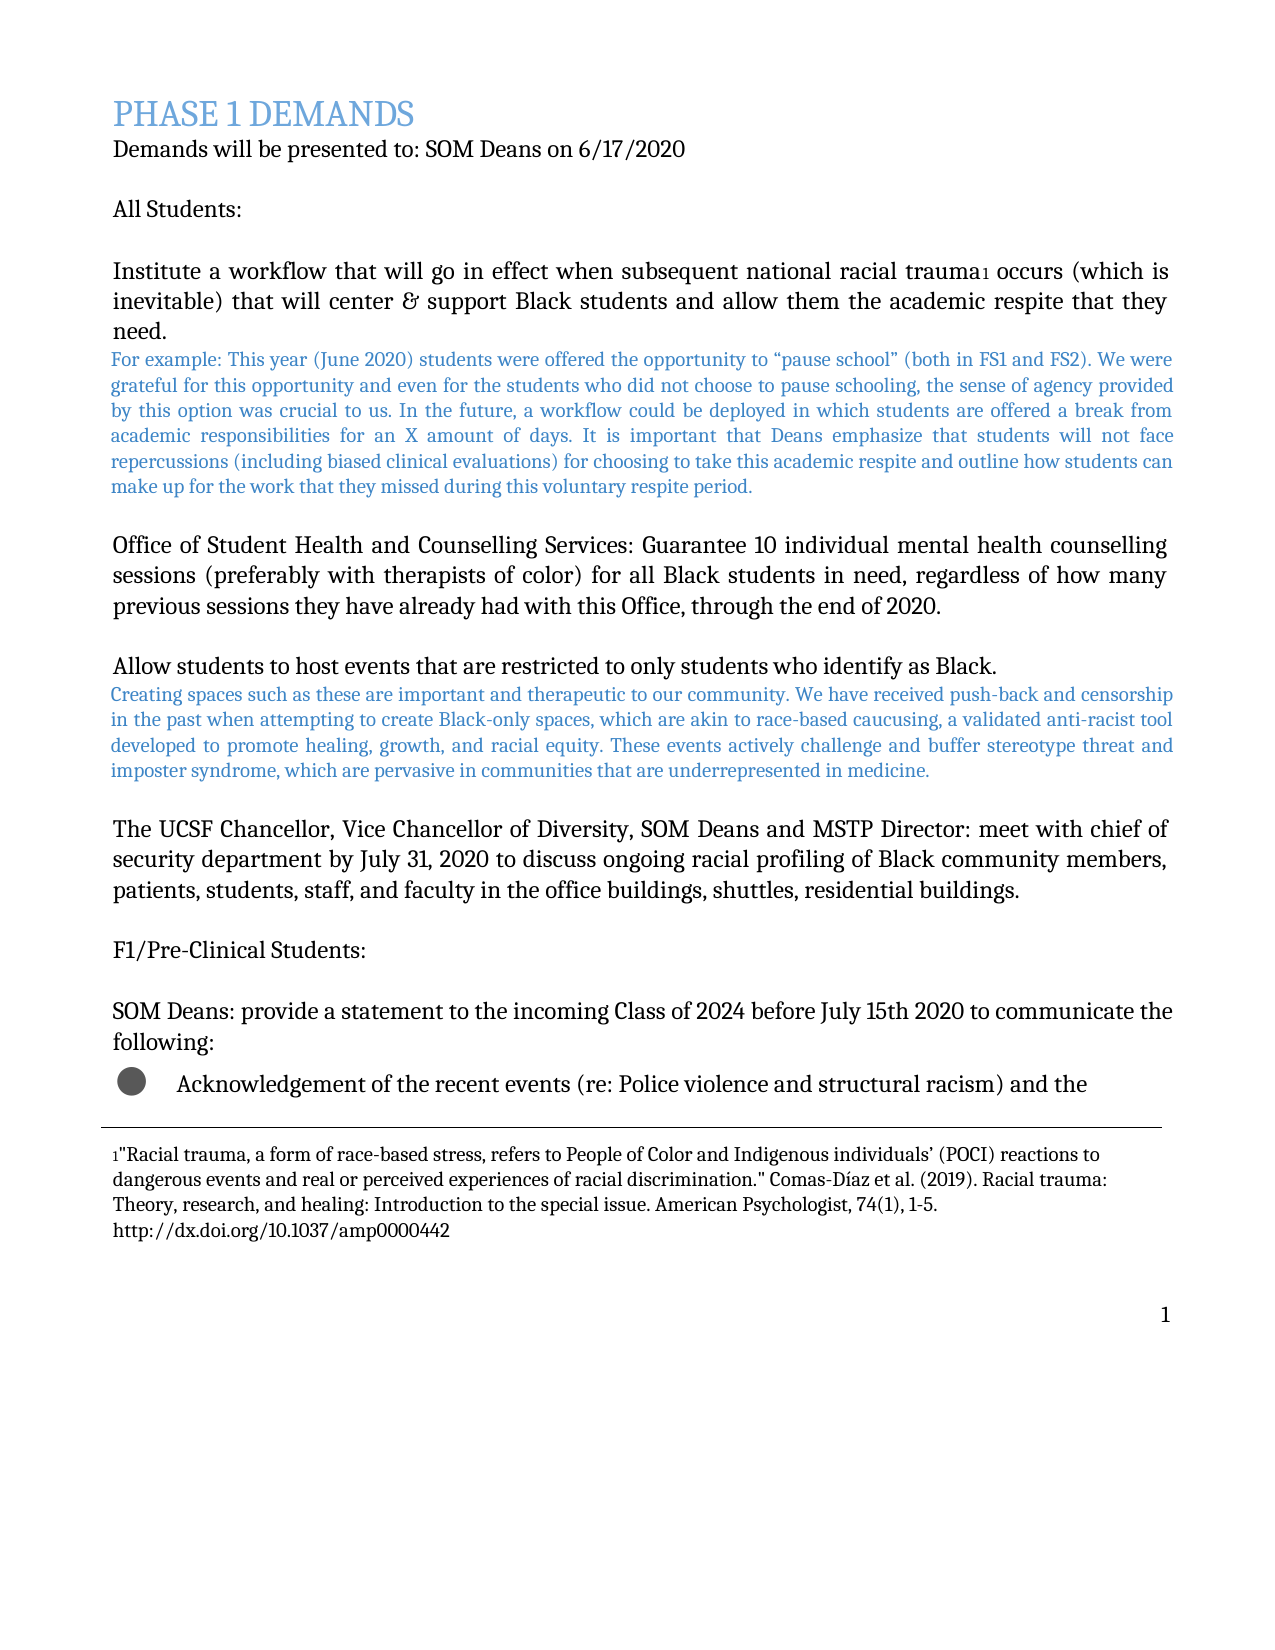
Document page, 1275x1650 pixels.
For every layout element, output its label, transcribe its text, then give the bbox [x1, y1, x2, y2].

text PHASE 1 DEMANDS Demands will be presented to: SOM Deans on 6/17/2020 [113, 102, 742, 163]
table_header Acknowledgement of the recent events (re: Police violence and structural racism) and the [162, 1057, 1162, 1127]
table_header ● [101, 1057, 162, 1127]
text F1/Pre-Clinical Students: [113, 934, 1177, 964]
text SOM Deans: provide a statement to the incoming Class of 2024 before July 15th 2020 to communicate the following: [113, 995, 1177, 1056]
text Office of Student Health and Counselling Services: Guarantee 10 individual mental health counselling sessions (preferably with therapists of color) for all Black students in need, regardless of how many previous sessions they have already had with this Office, through the end of 2020. [113, 529, 1169, 620]
text The UCSF Chancellor, Vice Chancellor of Diversity, SOM Deans and MSTP Director: meet with chief of security department by July 31, 2020 to discuss ongoing racial profiling of Black community members, patients, students, staff, and faculty in the office buildings, shuttles, residential buildings. [113, 813, 1169, 904]
text http://dx.doi.org/10.1037/amp0000442 [113, 1217, 1177, 1242]
text All Students: [113, 194, 1177, 224]
text Institute a workflow that will go in effect when subsequent national racial trauma1 occurs (which is inevitable) that will center & support Black students and allow them the academic respite that they need. [113, 255, 1169, 346]
text Allow students to host events that are restricted to only students who identify as Black. [113, 650, 1177, 681]
text 1 [111, 1302, 1169, 1328]
text For example: This year (June 2020) students were offered the opportunity to “pause school” (both in FS1 and FS2). We were grateful for this opportunity and even for the students who did not choose to pause schooling, the sense of agency provided by this option was crucial to us. In the future, a workflow could be deployed in which students are offered a break from academic responsibilities for an X amount of days. It is important that Deans emphasize that students will not face repercussions (including biased clinical evaluations) for choosing to take this academic respite and outline how students can make up for the work that they missed during this voluntary respite period. [111, 346, 1175, 499]
text 1"Racial trauma, a form of race-based stress, refers to People of Color and Indigenous individuals’ (POCI) reactions to dangerous events and real or perceived experiences of racial discrimination." Comas-Díaz et al. (2019). Racial trauma: Theory, research, and healing: Introduction to the special issue. American Psychologist, 74(1), 1-5. [113, 1141, 1162, 1217]
text Creating spaces such as these are important and therapeutic to our community. We have received push-back and censorship in the past when attempting to create Black-only spaces, which are akin to race-based caucusing, a validated anti-racist tool developed to promote healing, growth, and racial equity. These events actively challenge and buffer stereotype threat and imposter syndrome, which are pervasive in communities that are underrepresented in medicine. [111, 681, 1175, 783]
